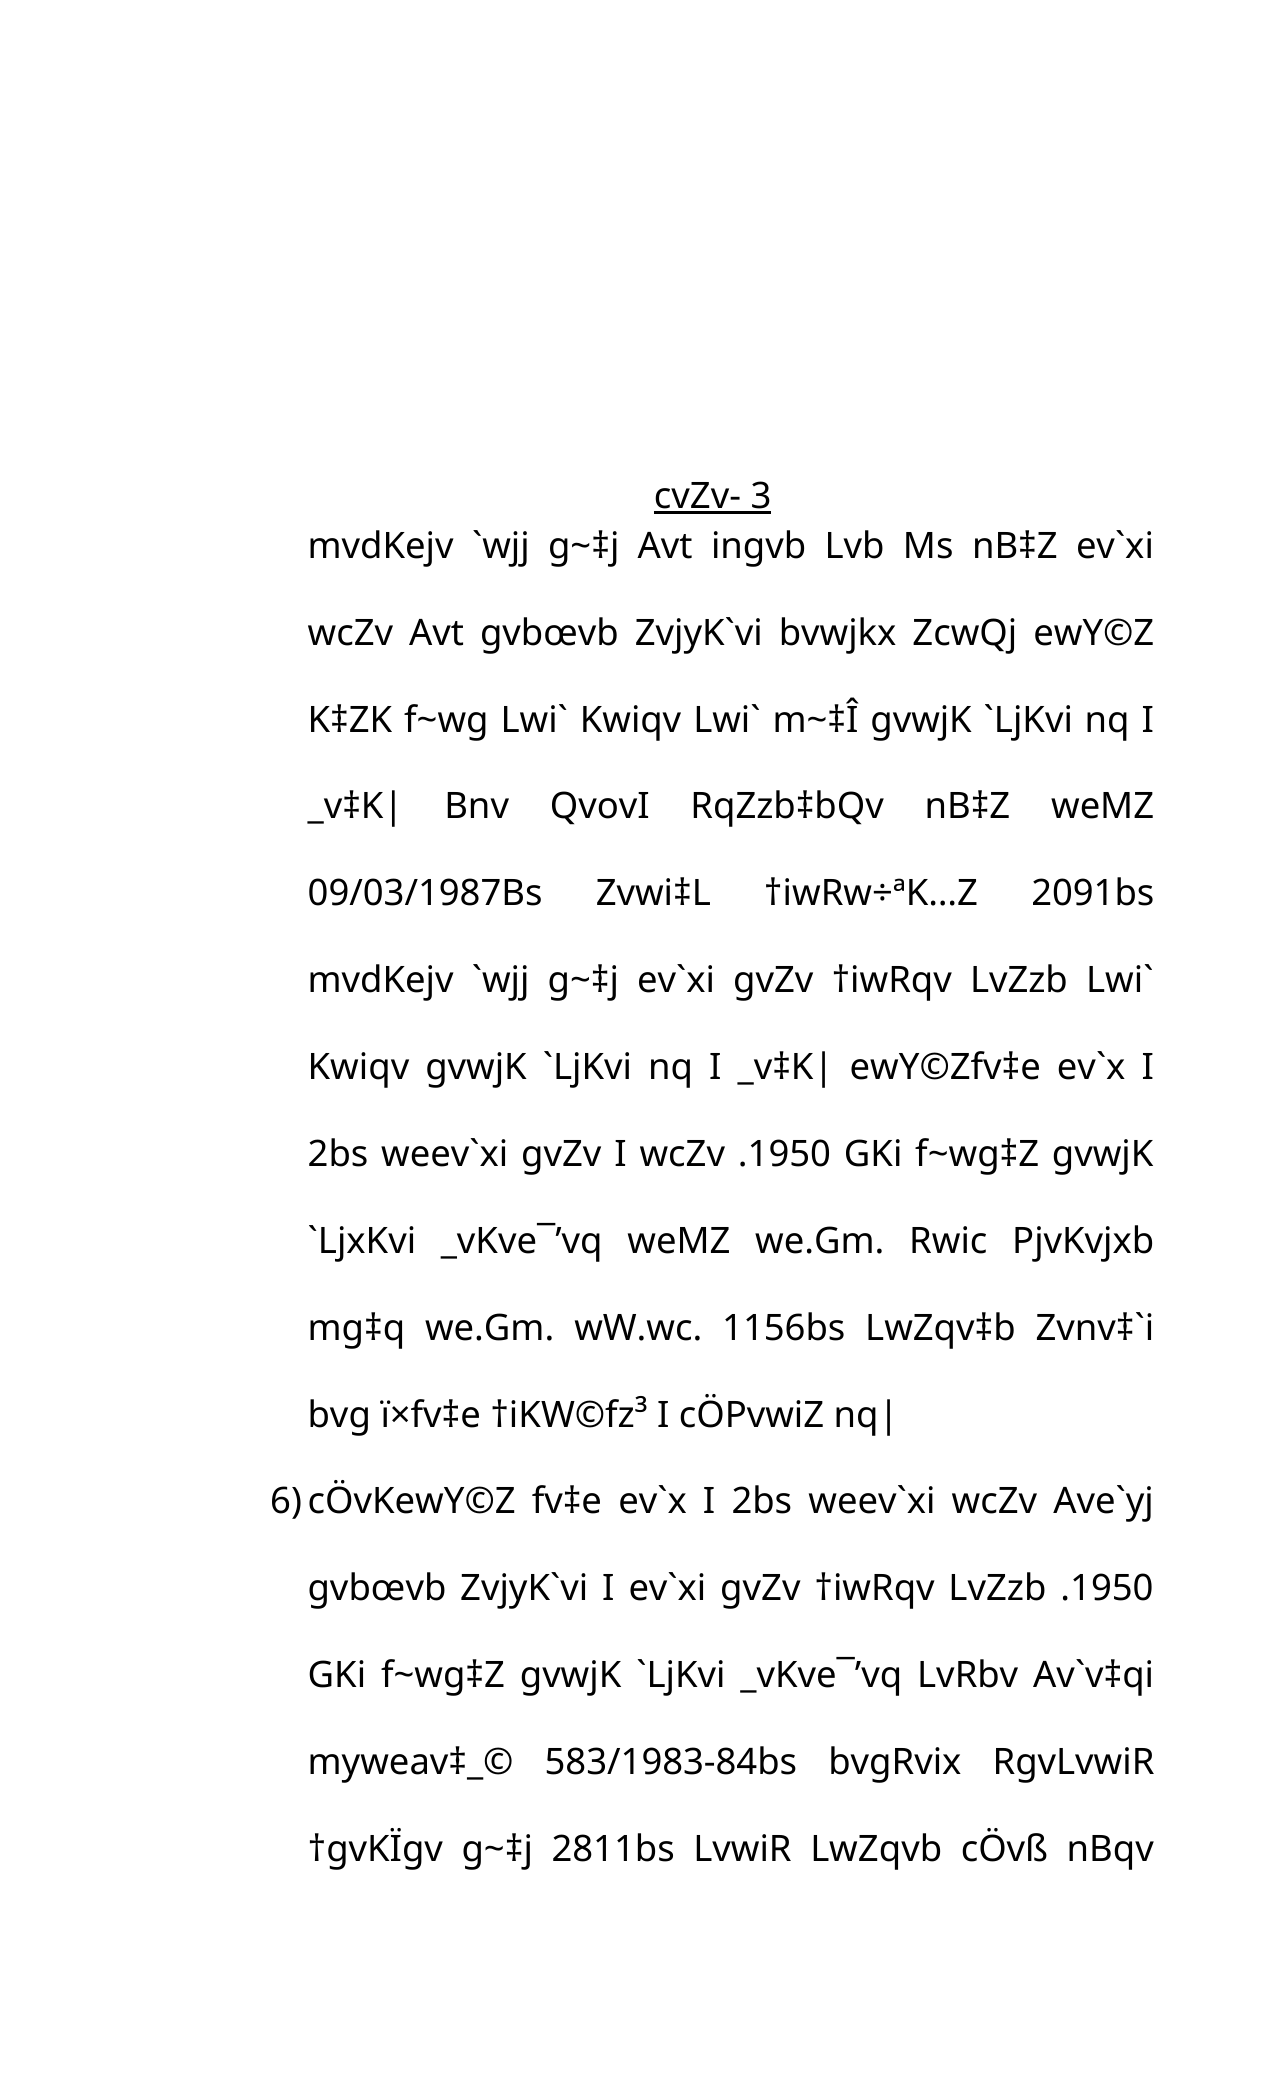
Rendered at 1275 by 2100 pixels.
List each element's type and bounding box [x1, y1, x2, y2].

list [270, 519, 1155, 1438]
list [270, 1475, 1155, 1872]
